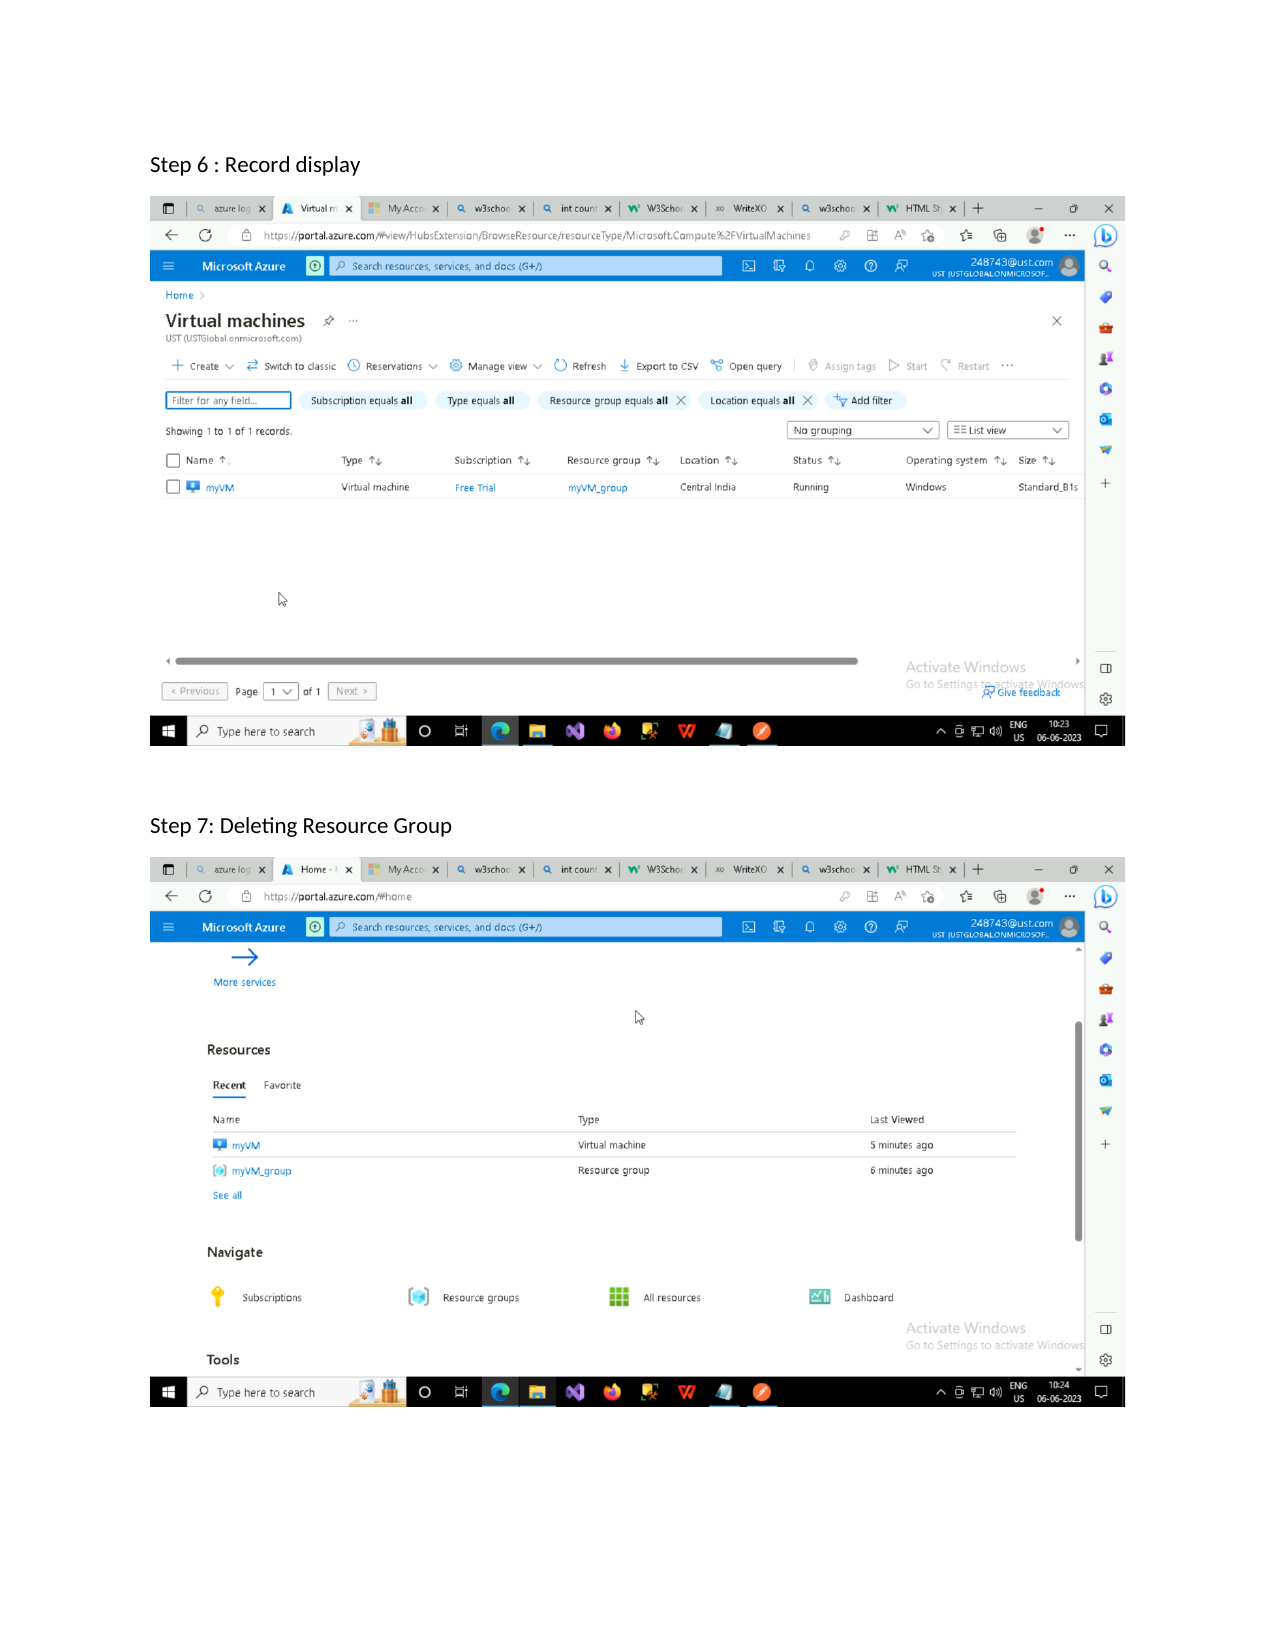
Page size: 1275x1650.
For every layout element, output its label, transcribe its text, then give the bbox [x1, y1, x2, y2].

text Step 6 : Record display [150, 150, 1125, 178]
picture [150, 857, 1125, 1407]
text Step 7: Deleting Resource Group [150, 811, 1125, 839]
picture [150, 196, 1125, 746]
